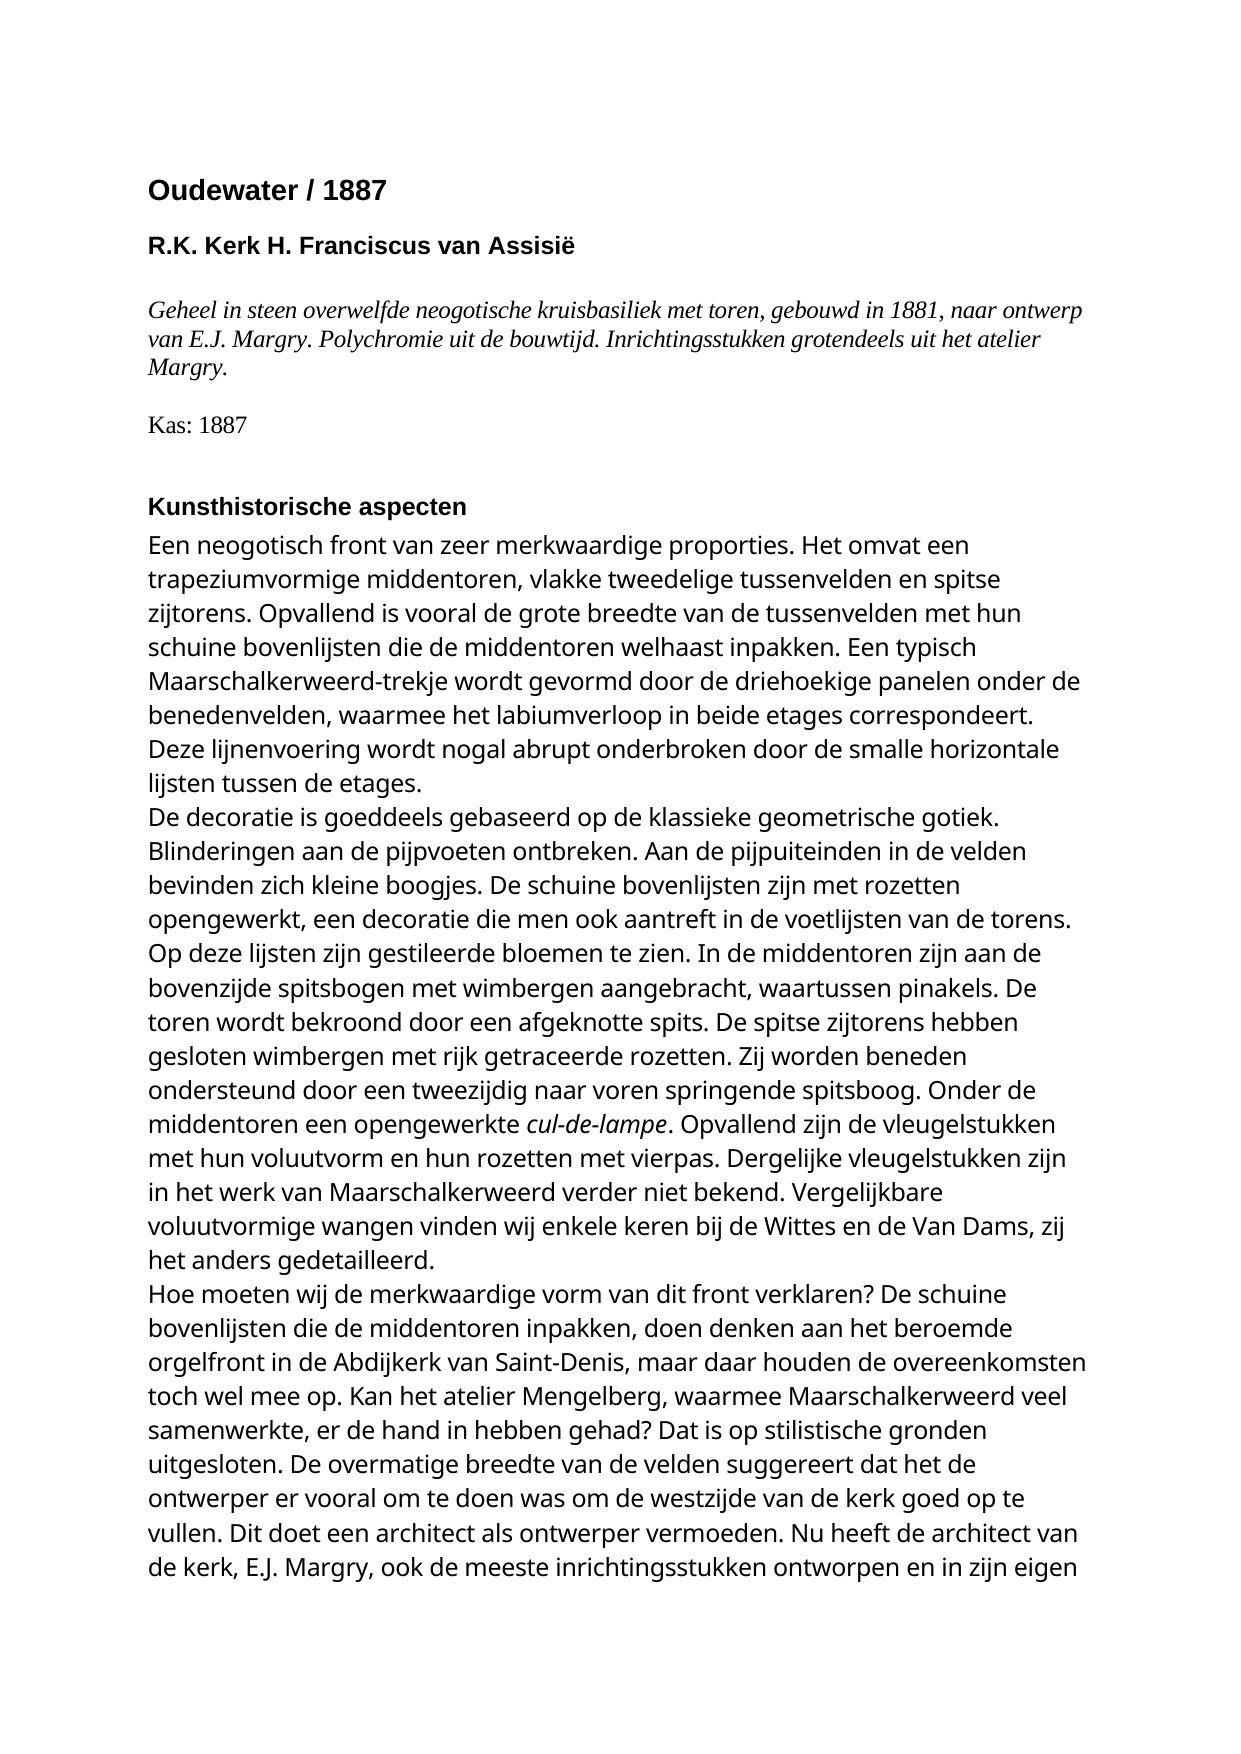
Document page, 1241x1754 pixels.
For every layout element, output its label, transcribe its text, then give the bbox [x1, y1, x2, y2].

text Geheel in steen overwelfde neogotische kruisbasiliek met toren, gebouwd in 1881, naar ontwerp van E.J. Margry. Polychromie uit de bouwtijd. Inrichtingsstukken grotendeels uit het atelier Margry. [148, 295, 1093, 381]
text Een neogotisch front van zeer merkwaardige proporties. Het omvat een trapeziumvormige middentoren, vlakke tweedelige tussenvelden en spitse zijtorens. Opvallend is vooral de grote breedte van de tussenvelden met hun schuine bovenlijsten die de middentoren welhaast inpakken. Een typisch Maarschalkerweerd-trekje wordt gevormd door de driehoekige panelen onder de benedenvelden, waarmee het labiumverloop in beide etages correspondeert. Deze lijnenvoering wordt nogal abrupt onderbroken door de smalle horizontale lijsten tussen de etages. [148, 527, 1093, 800]
subtitle R.K. Kerk H. Franciscus van Assisië [148, 231, 1093, 260]
text Kas: 1887 [148, 410, 1093, 439]
subtitle Kunsthistorische aspecten [148, 492, 1093, 521]
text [148, 1277, 1093, 1583]
text De decoratie is goeddeels gebaseerd op de klassieke geometrische gotiek. Blinderingen aan de pijpvoeten ontbreken. Aan de pijpuiteinden in de velden bevinden zich kleine boogjes. De schuine bovenlijsten zijn met rozetten opengewerkt, een decoratie die men ook aantreft in de voetlijsten van de torens. Op deze lijsten zijn gestileerde bloemen te zien. In de middentoren zijn aan de bovenzijde spitsbogen met wimbergen aangebracht, waartussen pinakels. De toren wordt bekroond door een afgeknotte spits. De spitse zijtorens hebben gesloten wimbergen met rijk getraceerde rozetten. Zij worden beneden ondersteund door een tweezijdig naar voren springende spitsboog. Onder de middentoren een opengewerkte cul-de-lampe. Opvallend zijn de vleugelstukken met hun voluutvorm en hun rozetten met vierpas. Dergelijke vleugelstukken zijn in het werk van Maarschalkerweerd verder niet bekend. Vergelijkbare voluutvormige wangen vinden wij enkele keren bij de Wittes en de Van Dams, zij het anders gedetailleerd. [148, 800, 1093, 1277]
subtitle Oudewater / 1887 [148, 173, 1093, 206]
